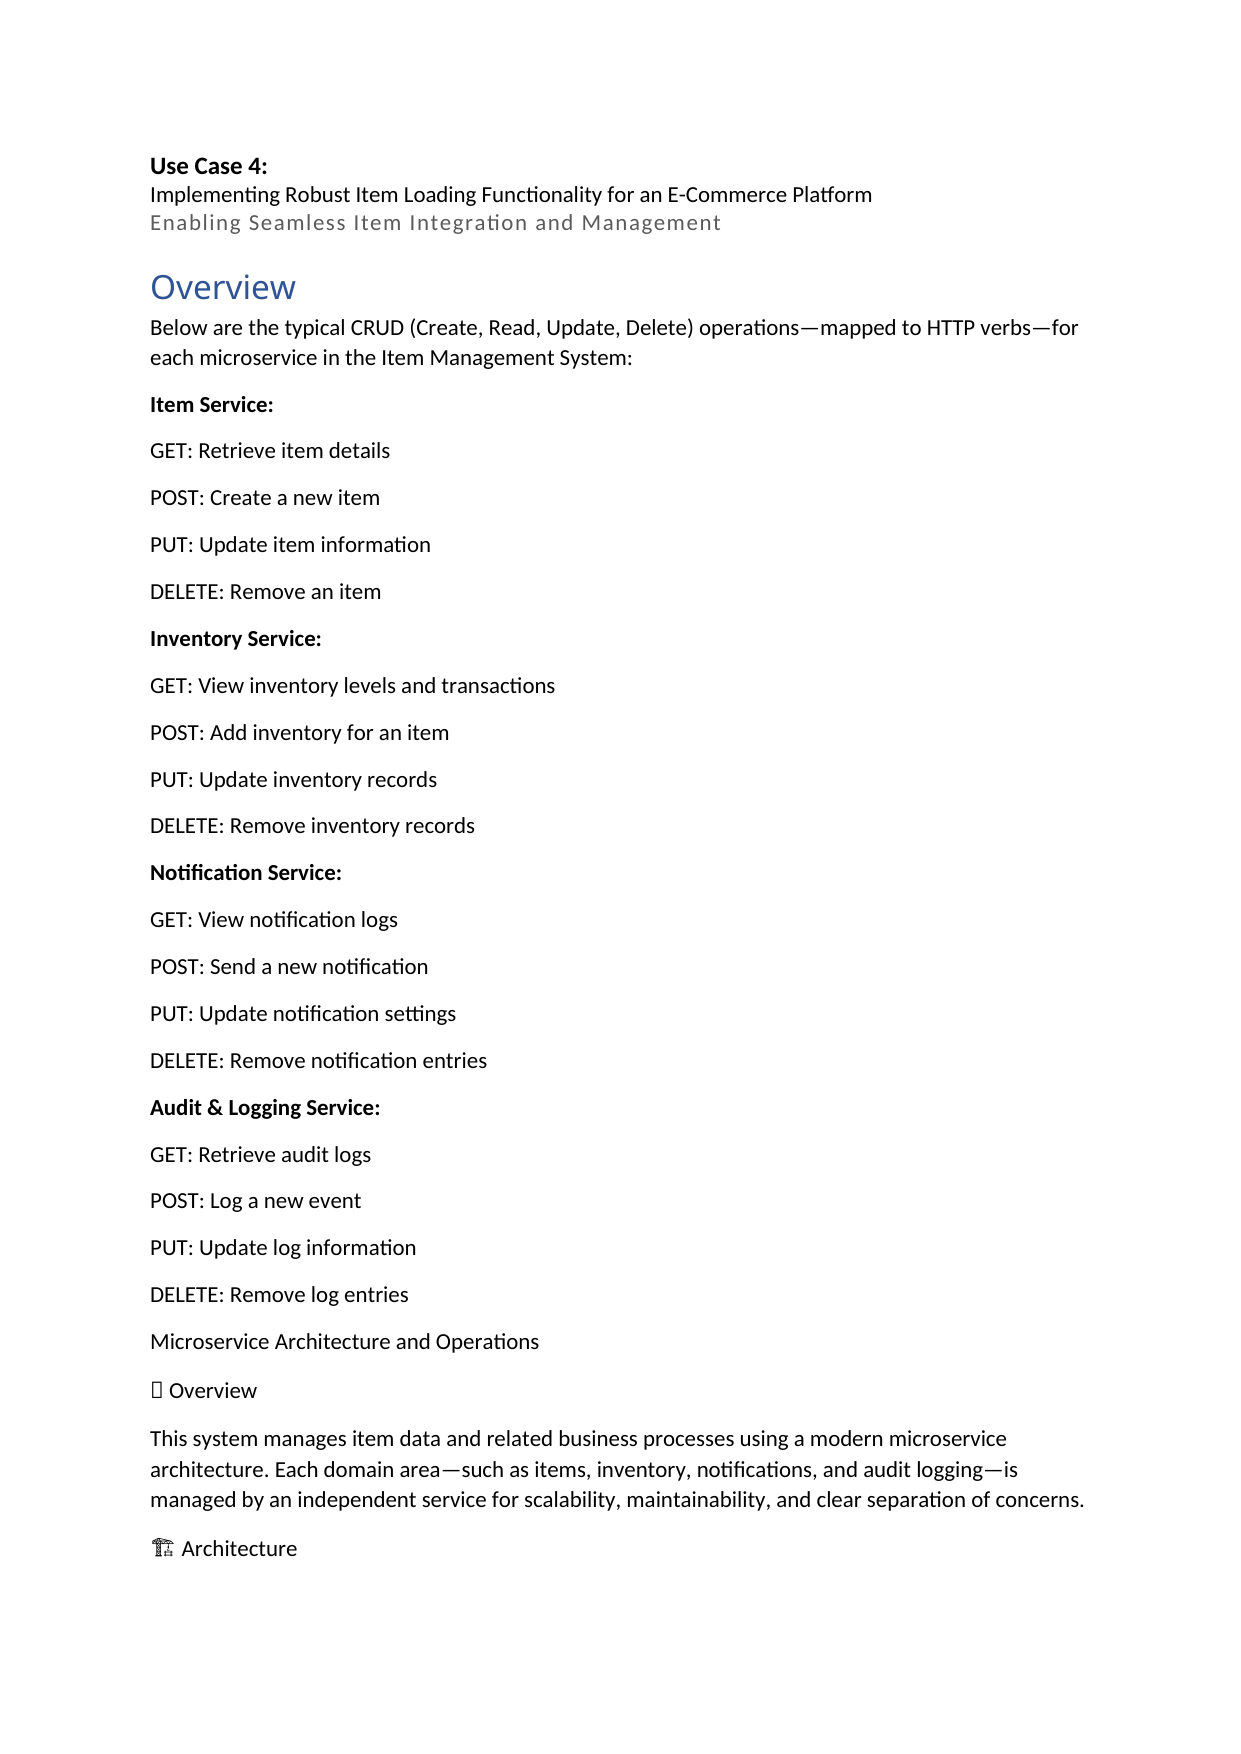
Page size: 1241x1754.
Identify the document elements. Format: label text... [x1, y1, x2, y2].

subtitle Overview [150, 264, 1090, 309]
text DELETE: Remove log entries [150, 1280, 1090, 1308]
text Audit & Logging Service: [150, 1093, 1090, 1121]
subtitle Enabling Seamless Item Integration and Management [150, 208, 1090, 237]
text This system manages item data and related business processes using a modern microservice architecture. Each domain area—such as items, inventory, notifications, and audit logging—is managed by an independent service for scalability, maintainability, and clear separation of concerns. [150, 1424, 1090, 1513]
text PUT: Update notification settings [150, 999, 1090, 1027]
text GET: Retrieve item details [150, 437, 1090, 465]
text POST: Add inventory for an item [150, 718, 1090, 746]
text Notification Service: [150, 858, 1090, 887]
text GET: Retrieve audit logs [150, 1140, 1090, 1168]
text DELETE: Remove an item [150, 577, 1090, 605]
text DELETE: Remove notification entries [150, 1046, 1090, 1074]
text PUT: Update inventory records [150, 765, 1090, 793]
title Use Case 4: [150, 150, 1090, 181]
text Below are the typical CRUD (Create, Read, Update, Delete) operations—mapped to HTTP verbs—for each microservice in the Item Management System: [150, 313, 1090, 371]
text GET: View notification logs [150, 905, 1090, 933]
text Microservice Architecture and Operations [150, 1327, 1090, 1355]
text PUT: Update item information [150, 530, 1090, 558]
text POST: Create a new item [150, 483, 1090, 512]
title Implementing Robust Item Loading Functionality for an E-Commerce Platform [150, 181, 1090, 208]
text Inventory Service: [150, 624, 1090, 652]
text POST: Send a new notification [150, 952, 1090, 980]
text GET: View inventory levels and transactions [150, 671, 1090, 699]
text PUT: Update log information [150, 1233, 1090, 1262]
text 🏗️ Architecture [150, 1532, 1090, 1563]
text Item Service: [150, 390, 1090, 418]
text 🧾 Overview [150, 1374, 1090, 1405]
text POST: Log a new event [150, 1187, 1090, 1215]
text DELETE: Remove inventory records [150, 812, 1090, 840]
